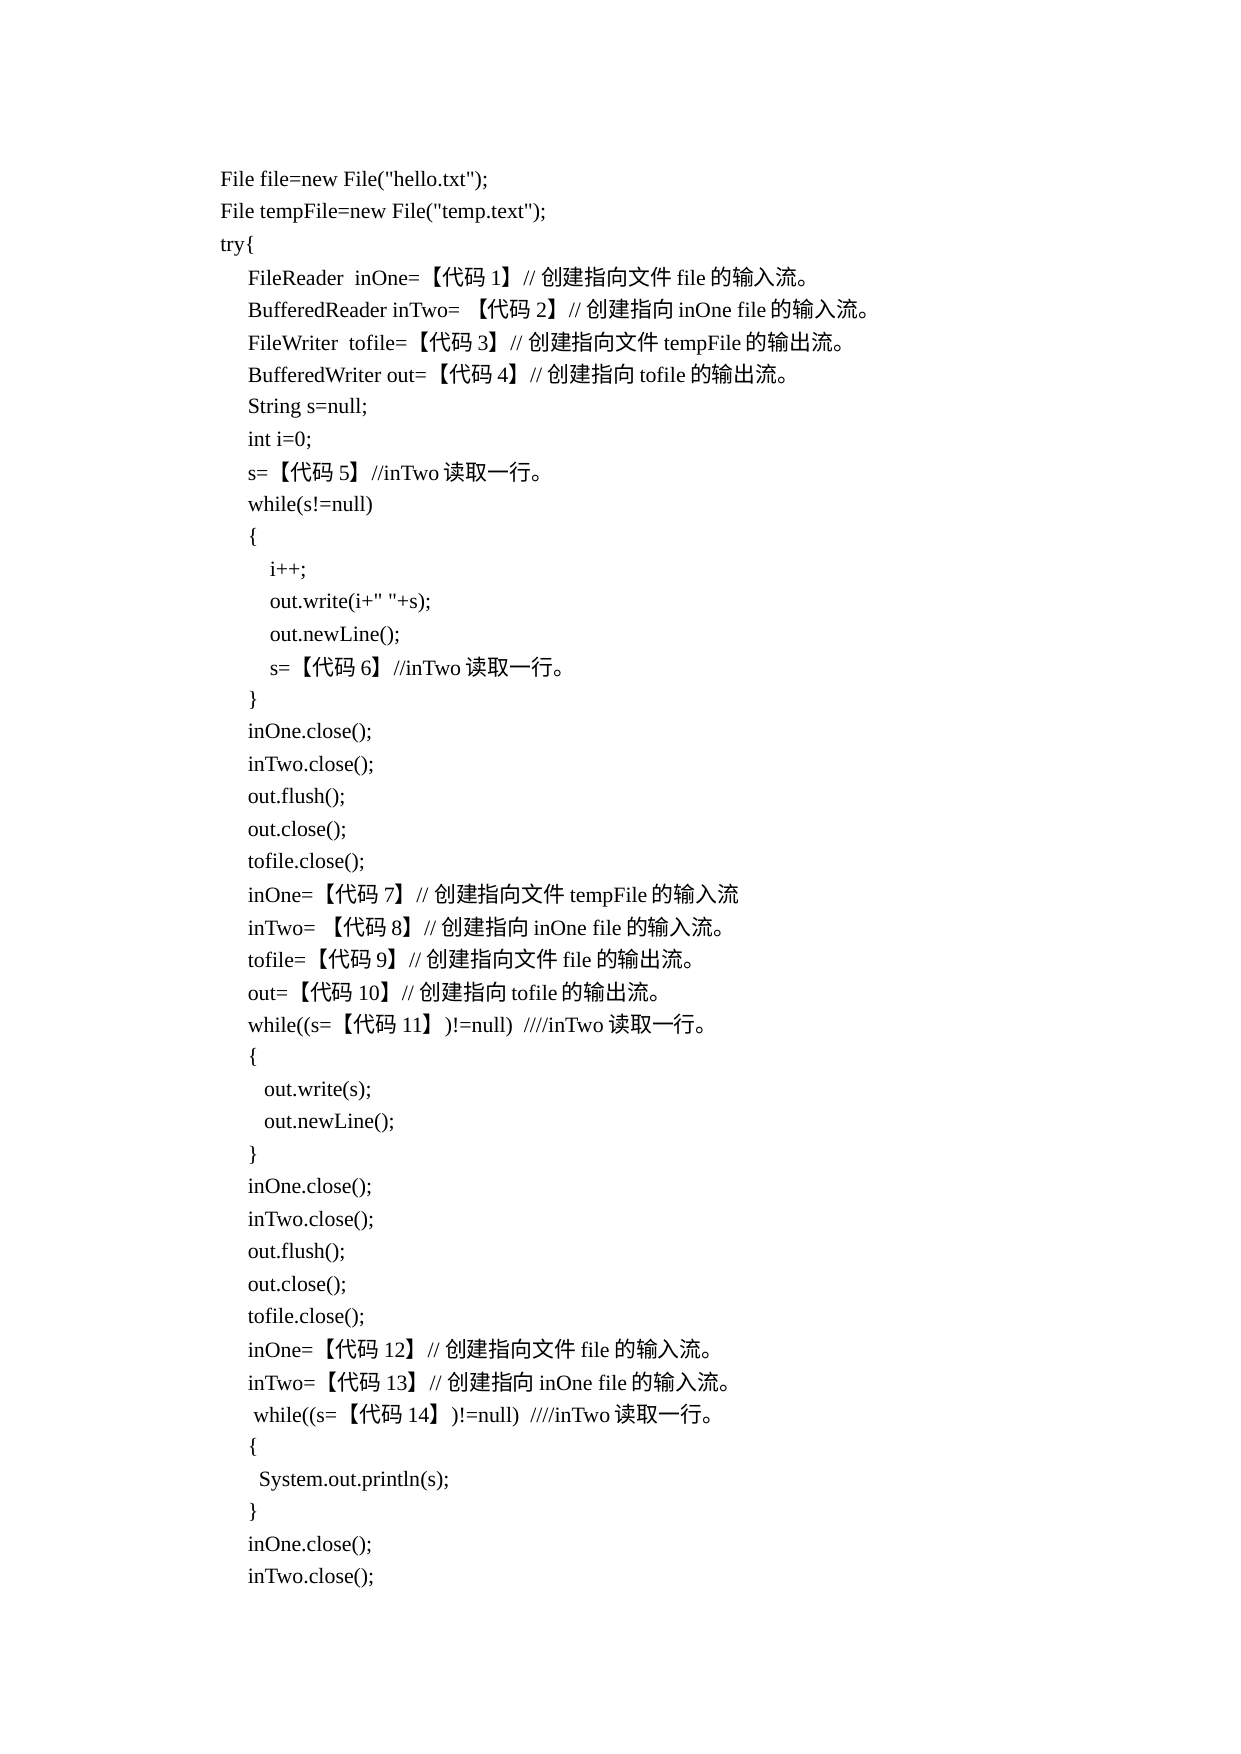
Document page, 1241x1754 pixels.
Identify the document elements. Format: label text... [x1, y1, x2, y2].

text FileReader inOne=【代码1】// 创建指向文件file的输入流。 [187, 259, 1053, 292]
text int i=0; [187, 422, 1053, 454]
text { [187, 1429, 1053, 1462]
text BufferedWriter out=【代码4】// 创建指向tofile的输出流。 [187, 357, 1053, 389]
text } [187, 1137, 1053, 1169]
text inOne.close(); [187, 714, 1053, 747]
text out.newLine(); [187, 617, 1053, 649]
text inOne=【代码7】// 创建指向文件tempFile的输入流 [187, 877, 1053, 909]
text inOne.close(); [187, 1527, 1053, 1559]
text out.write(s); [187, 1072, 1053, 1104]
text while((s=【代码14】)!=null) ////inTwo读取一行。 [187, 1397, 1053, 1429]
text tofile.close(); [187, 844, 1053, 877]
text File tempFile=new File("temp.text"); [187, 194, 1053, 227]
text out.flush(); [187, 1234, 1053, 1267]
text s=【代码6】//inTwo读取一行。 [187, 649, 1053, 682]
text BufferedReader inTwo= 【代码2】// 创建指向inOne file的输入流。 [187, 292, 1053, 324]
text inTwo.close(); [187, 747, 1053, 779]
text tofile.close(); [187, 1299, 1053, 1332]
text inTwo=【代码13】// 创建指向inOne file的输入流。 [187, 1364, 1053, 1397]
text FileWriter tofile=【代码3】// 创建指向文件tempFile的输出流。 [187, 324, 1053, 357]
text while((s=【代码11】)!=null) ////inTwo读取一行。 [187, 1007, 1053, 1039]
text while(s!=null) [187, 487, 1053, 519]
text String s=null; [187, 389, 1053, 422]
text out.close(); [187, 812, 1053, 844]
text out=【代码10】// 创建指向tofile的输出流。 [187, 974, 1053, 1007]
text tofile=【代码9】// 创建指向文件file的输出流。 [187, 942, 1053, 974]
text try{ [187, 227, 1053, 259]
text } [187, 682, 1053, 714]
text { [187, 519, 1053, 552]
text inOne=【代码12】// 创建指向文件file的输入流。 [187, 1332, 1053, 1364]
text } [187, 1494, 1053, 1527]
text out.newLine(); [187, 1104, 1053, 1137]
text { [187, 1039, 1053, 1072]
text inTwo.close(); [187, 1559, 1053, 1592]
text out.write(i+" "+s); [187, 584, 1053, 617]
text s=【代码5】//inTwo读取一行。 [187, 454, 1053, 487]
text inTwo.close(); [187, 1202, 1053, 1234]
text File file=new File("hello.txt"); [187, 162, 1053, 194]
text out.flush(); [187, 779, 1053, 812]
text inTwo= 【代码8】// 创建指向inOne file的输入流。 [187, 909, 1053, 942]
text i++; [187, 552, 1053, 584]
text out.close(); [187, 1267, 1053, 1299]
text inOne.close(); [187, 1169, 1053, 1202]
text System.out.println(s); [187, 1462, 1053, 1494]
